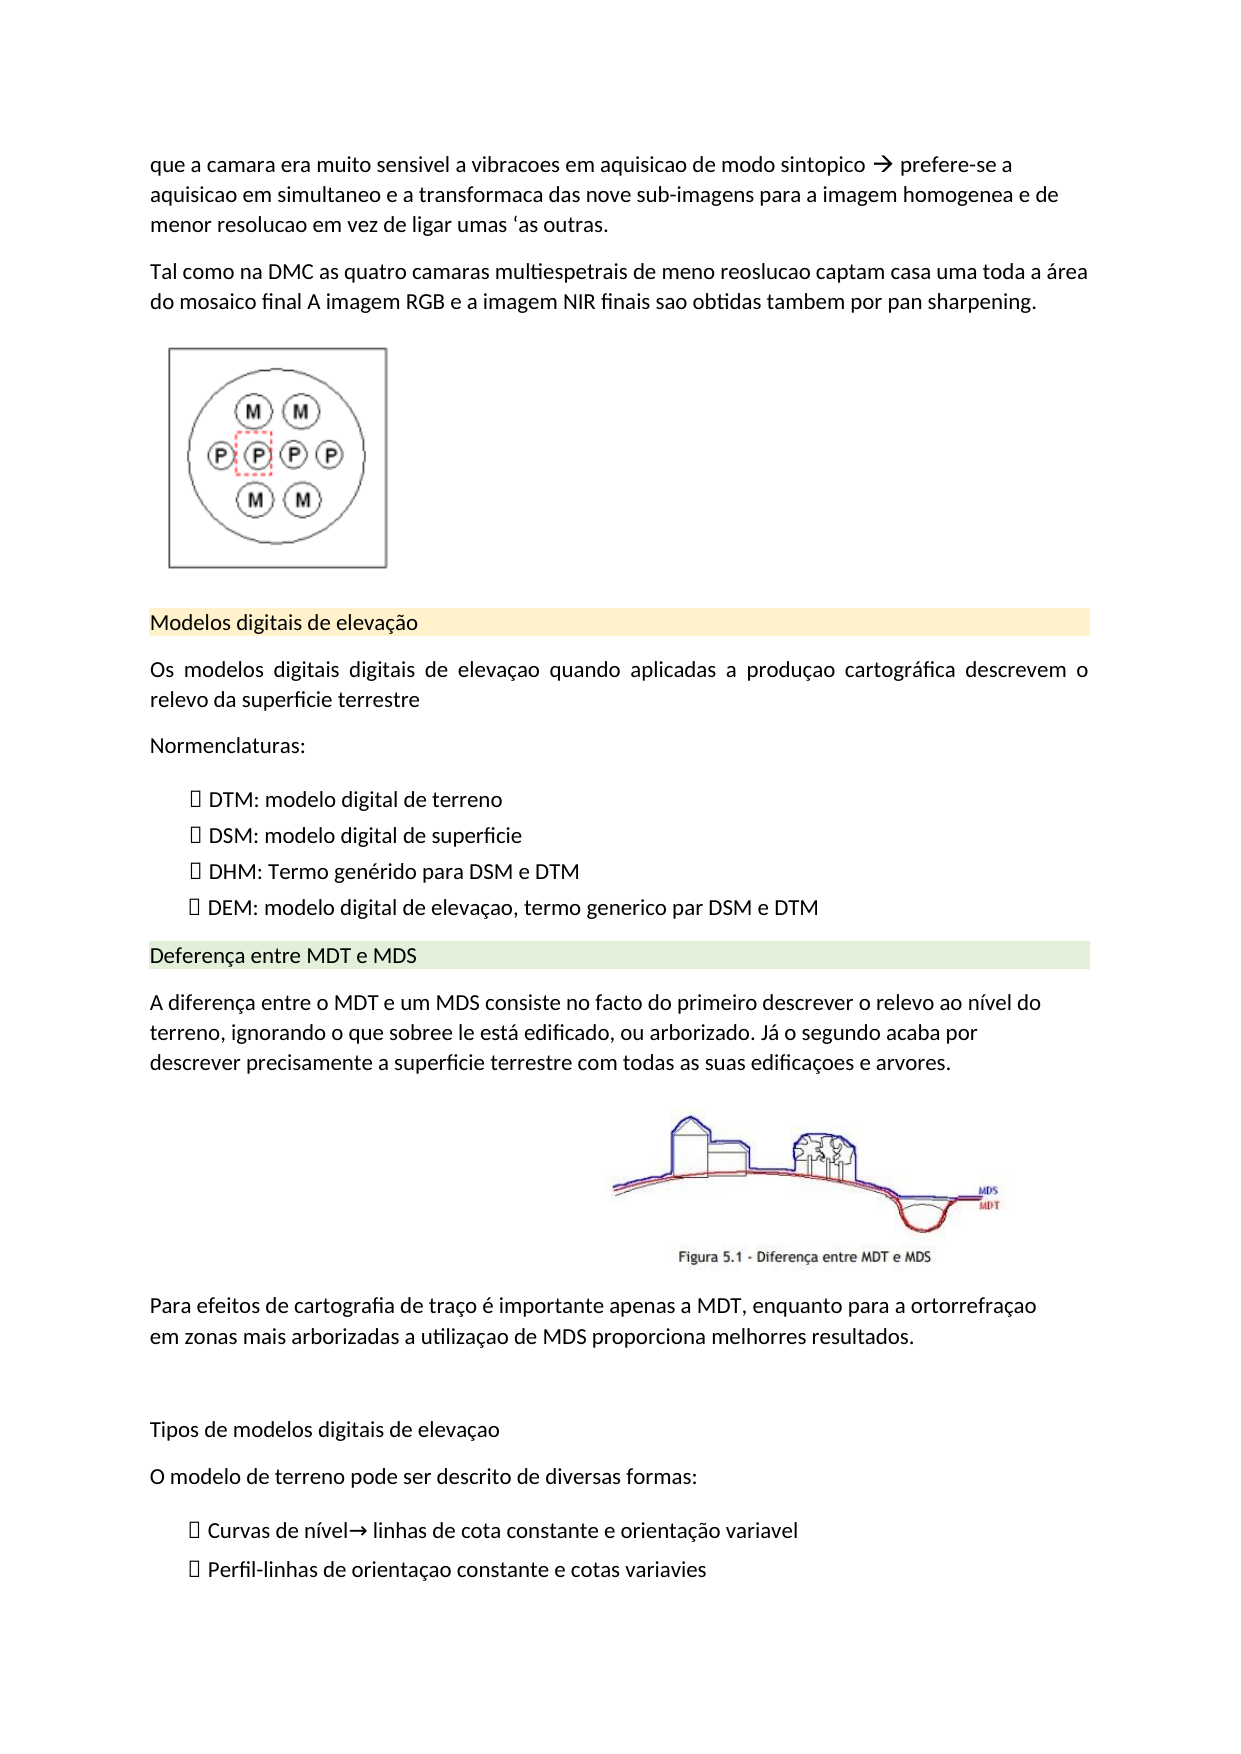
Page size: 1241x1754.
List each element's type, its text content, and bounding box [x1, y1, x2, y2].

text A diferença entre o MDT e um MDS consiste no facto do primeiro descrever o relevo ao nível do terreno, ignorando o que sobree le está edificado, ou arborizado. Já o segundo acaba por descrever precisamente a superficie terrestre com todas as suas edificaçoes e arvores. [149, 988, 1071, 1077]
text  DSM: modelo digital de superficie [188, 819, 1071, 850]
text  DHM: Termo genérido para DSM e DTM [188, 855, 1071, 886]
text  Perfil-linhas de orientaçao constante e cotas variavies [187, 1553, 1071, 1584]
text Tal como na DMC as quatro camaras multiespetrais de meno reoslucao captam casa uma toda a área do mosaico final A imagem RGB e a imagem NIR finais sao obtidas tambem por pan sharpening. [150, 257, 1090, 316]
text Normenclaturas: [149, 732, 1071, 759]
text Para efeitos de cartografia de traço é importante apenas a MDT, enquanto para a ortorrefraçao em zonas mais arborizadas a utilizaçao de MDS proporciona melhorres resultados. [149, 1292, 1071, 1350]
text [150, 150, 1090, 238]
text Modelos digitais de elevação [149, 608, 1090, 636]
text Os modelos digitais digitais de elevaçao quando aplicadas a produçao cartográfica descrevem o relevo da superficie terrestre [150, 655, 1090, 713]
text  DTM: modelo digital de terreno [188, 783, 1071, 814]
picture [150, 334, 402, 589]
text O modelo de terreno pode ser descrito de diversas formas: [149, 1462, 1071, 1490]
text Tipos de modelos digitais de elevaçao [149, 1415, 1071, 1443]
text  Curvas de nível→ linhas de cota constante e orientação variavel [187, 1514, 1071, 1545]
text Deferença entre MDT e MDS [149, 941, 1090, 969]
text  DEM: modelo digital de elevaçao, termo generico par DSM e DTM [187, 891, 1071, 922]
picture [585, 1090, 1032, 1279]
